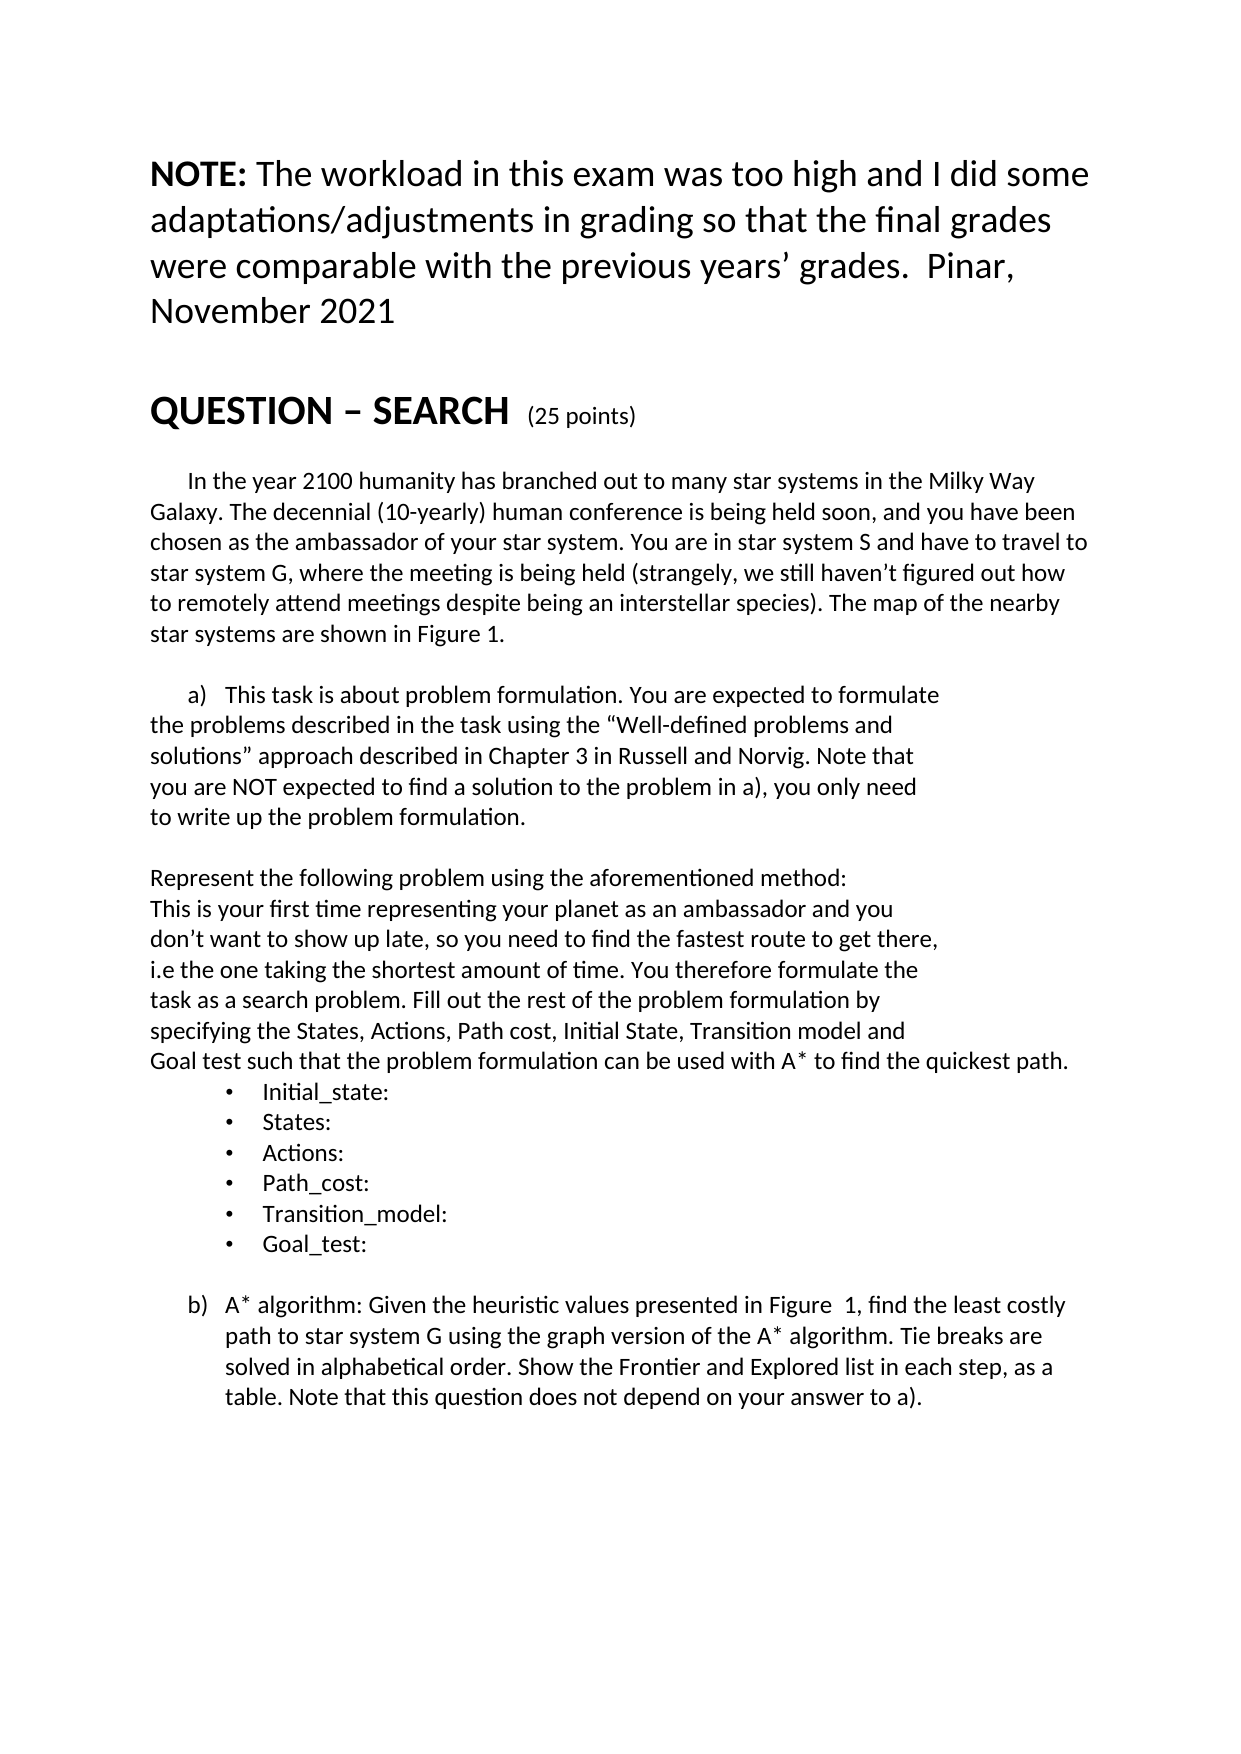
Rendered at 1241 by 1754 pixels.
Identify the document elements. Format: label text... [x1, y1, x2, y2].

list States: [225, 1106, 1090, 1137]
text don’t want to show up late, so you need to find the fastest route to get there, [150, 923, 1090, 954]
text QUESTION – SEARCH (25 points) [150, 384, 1090, 435]
text solutions” approach described in Chapter 3 in Russell and Norvig. Note that [150, 740, 1090, 771]
list Goal_test: [225, 1228, 1090, 1259]
text Goal test such that the problem formulation can be used with A* to find the quickest path. [150, 1045, 1090, 1076]
text the problems described in the task using the “Well-defined problems and [150, 710, 1090, 740]
list Actions: [225, 1137, 1090, 1167]
list A* algorithm: Given the heuristic values presented in Figure 1, find the least costly path to star system G using the graph version of the A* algorithm. Tie breaks are solved in alphabetical order. Show the Frontier and Explored list in each step, as a table. Note that this question does not depend on your answer to a). [187, 1289, 1090, 1412]
text you are NOT expected to find a solution to the problem in a), you only need [150, 771, 1090, 801]
text This is your first time representing your planet as an ambassador and you [150, 893, 1090, 923]
text i.e the one taking the shortest amount of time. You therefore formulate the [150, 954, 1090, 984]
list Initial_state: [225, 1076, 1090, 1106]
list Path_cost: [225, 1167, 1090, 1198]
text NOTE: The workload in this exam was too high and I did some adaptations/adjustments in grading so that the final grades were comparable with the previous years’ grades. Pinar, November 2021 [150, 150, 1090, 333]
text specifying the States, Actions, Path cost, Initial State, Transition model and [150, 1015, 1090, 1045]
text Represent the following problem using the aforementioned method: [150, 862, 1090, 893]
text to write up the problem formulation. [150, 801, 1090, 832]
list This task is about problem formulation. You are expected to formulate [187, 679, 1090, 710]
text task as a search problem. Fill out the rest of the problem formulation by [150, 984, 1090, 1015]
list Transition_model: [225, 1198, 1090, 1228]
text In the year 2100 humanity has branched out to many star systems in the Milky Way Galaxy. The decennial (10-yearly) human conference is being held soon, and you have been chosen as the ambassador of your star system. You are in star system S and have to travel to star system G, where the meeting is being held (strangely, we still haven’t figured out how to remotely attend meetings despite being an interstellar species). The map of the nearby star systems are shown in Figure 1. [150, 466, 1090, 649]
